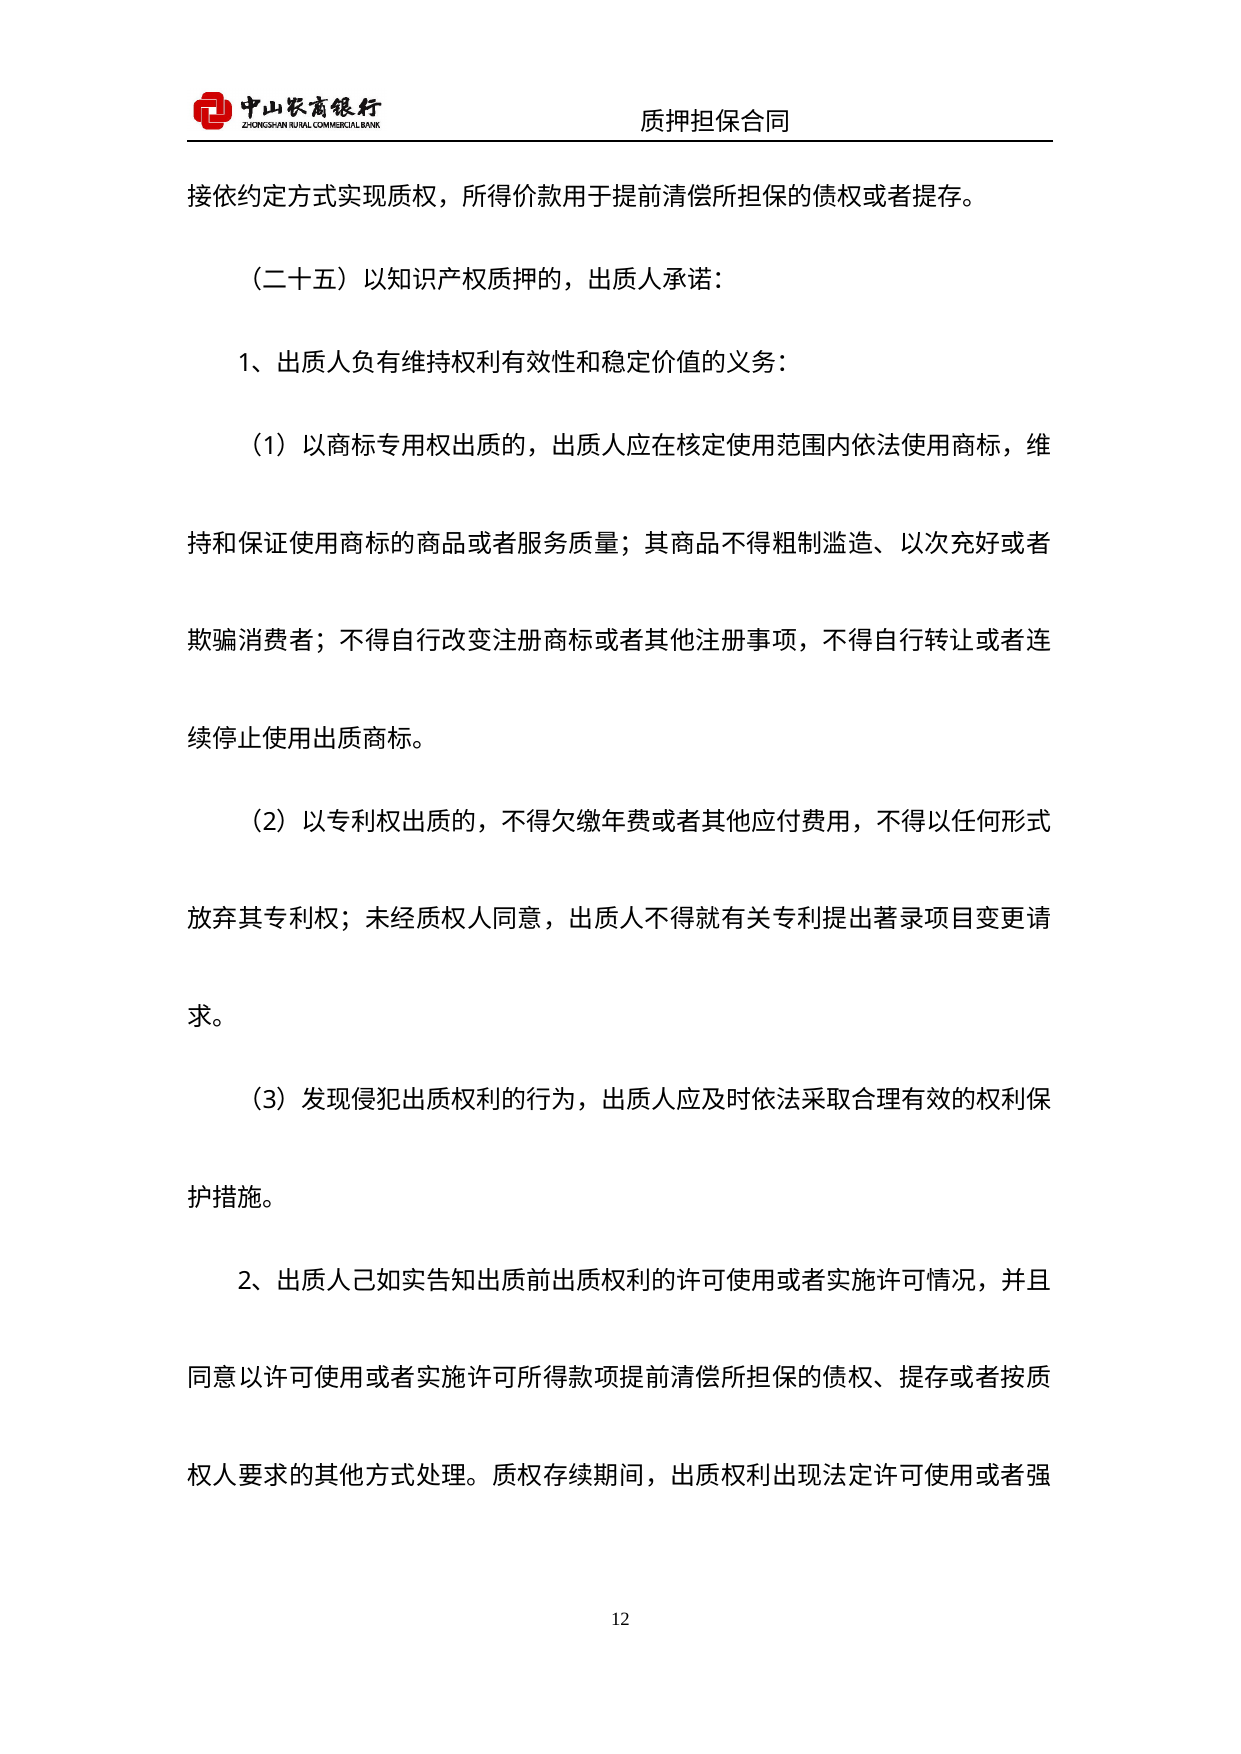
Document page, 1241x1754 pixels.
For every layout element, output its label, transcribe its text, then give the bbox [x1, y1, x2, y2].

text （1）以商标专用权出质的，出质人应在核定使用范围内依法使用商标，维持和保证使用商标的商品或者服务质量；其商品不得粗制滥造、以次充好或者欺骗消费者；不得自行改变注册商标或者其他注册事项，不得自行转让或者连续停止使用出质商标。 [187, 411, 1053, 769]
text 1、出质人负有维持权利有效性和稳定价值的义务： [187, 328, 1053, 393]
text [187, 162, 1053, 227]
text （2）以专利权出质的，不得欠缴年费或者其他应付费用，不得以任何形式放弃其专利权；未经质权人同意，出质人不得就有关专利提出著录项目变更请求。 [187, 787, 1053, 1047]
text （3）发现侵犯出质权利的行为，出质人应及时依法采取合理有效的权利保护措施。 [187, 1065, 1053, 1228]
picture [187, 88, 388, 131]
text （二十五）以知识产权质押的，出质人承诺： [187, 245, 1053, 310]
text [187, 1246, 1053, 1506]
